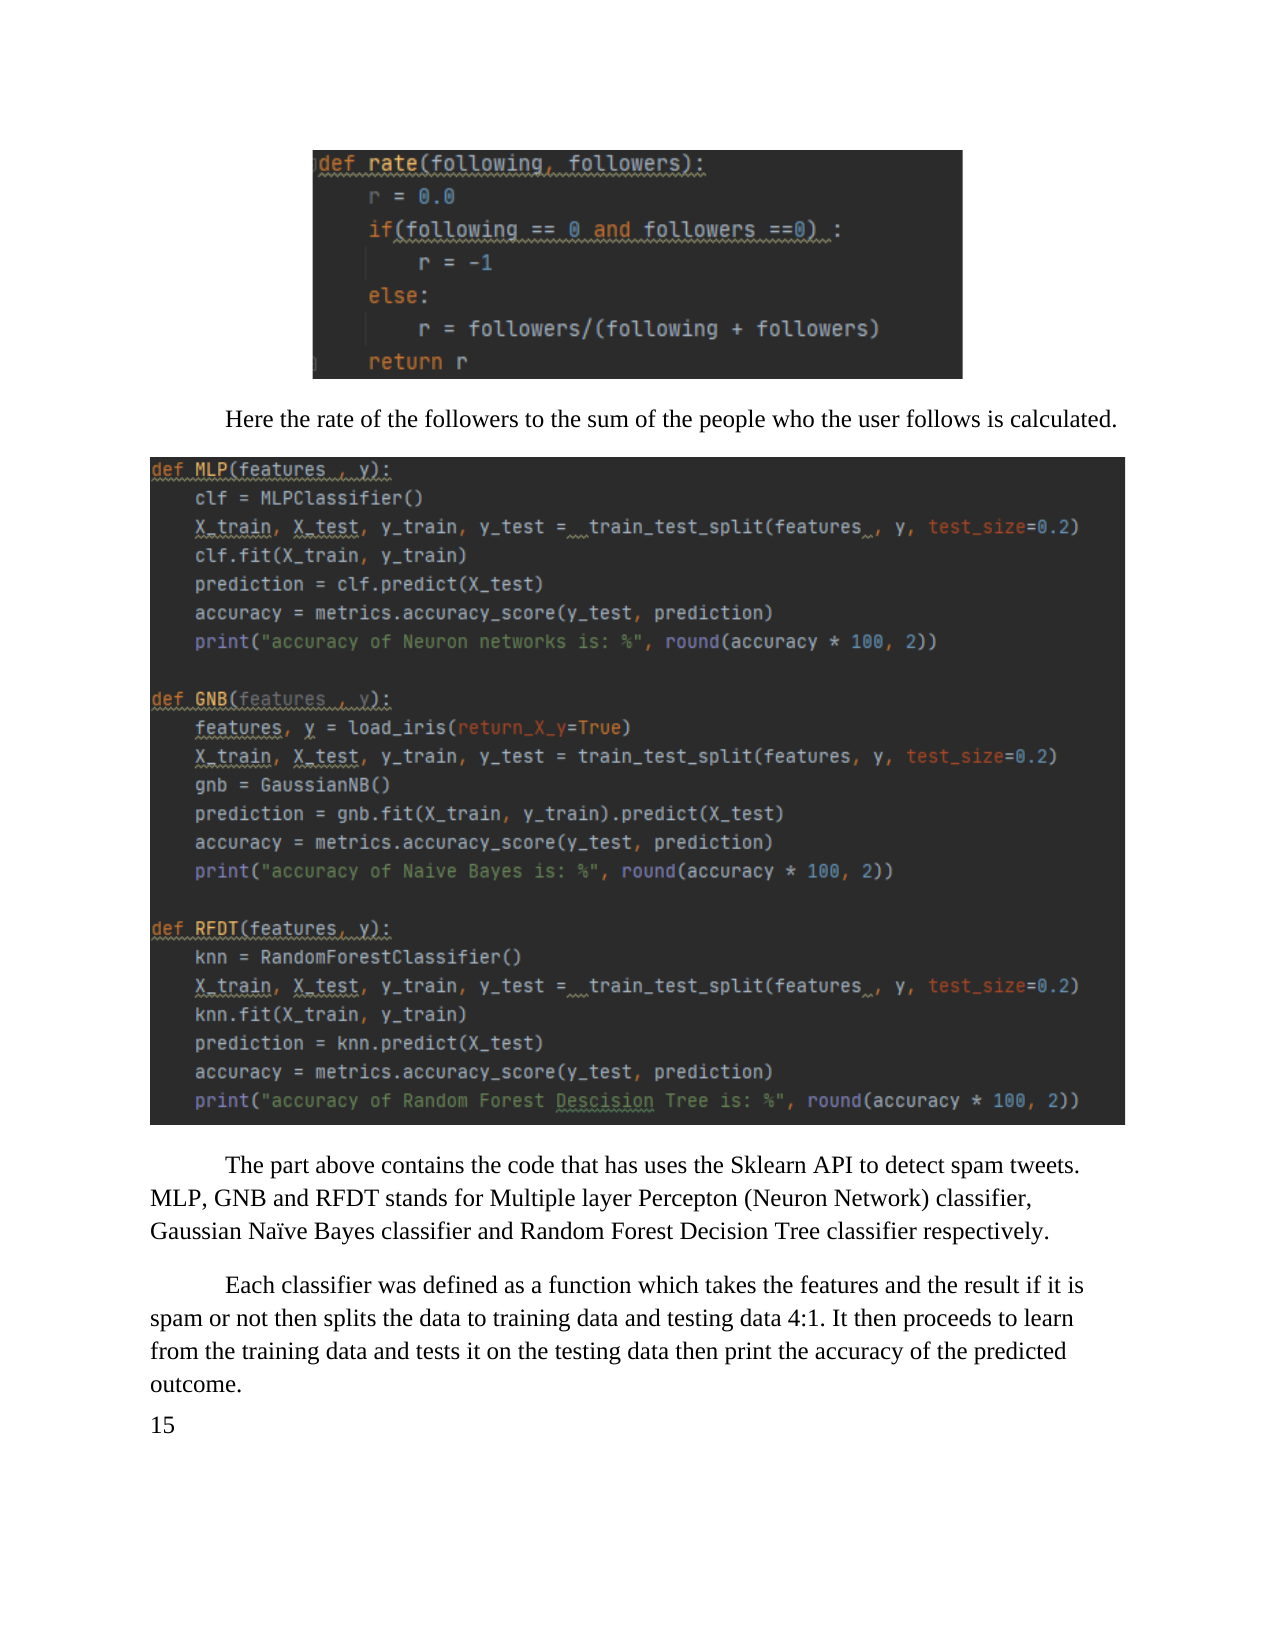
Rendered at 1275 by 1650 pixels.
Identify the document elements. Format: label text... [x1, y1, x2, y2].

text Each classifier was defined as a function which takes the features and the result if it is spam or not then splits the data to training data and testing data 4:1. It then proceeds to learn from the training data and tests it on the testing data then print the accuracy of the predicted outcome. [150, 1270, 1125, 1398]
text The part above contains the code that has uses the Sklearn API to detect spam tweets. MLP, GNB and RFDT stands for Multiple layer Percepton (Neuron Network) classifier, Gaussian Naïve Bayes classifier and Random Forest Decision Tree classifier respectively. [150, 1150, 1125, 1245]
text Here the rate of the followers to the sum of the people who the user follows is calculated. [150, 404, 1125, 433]
picture [312, 150, 963, 379]
picture [150, 457, 1125, 1125]
